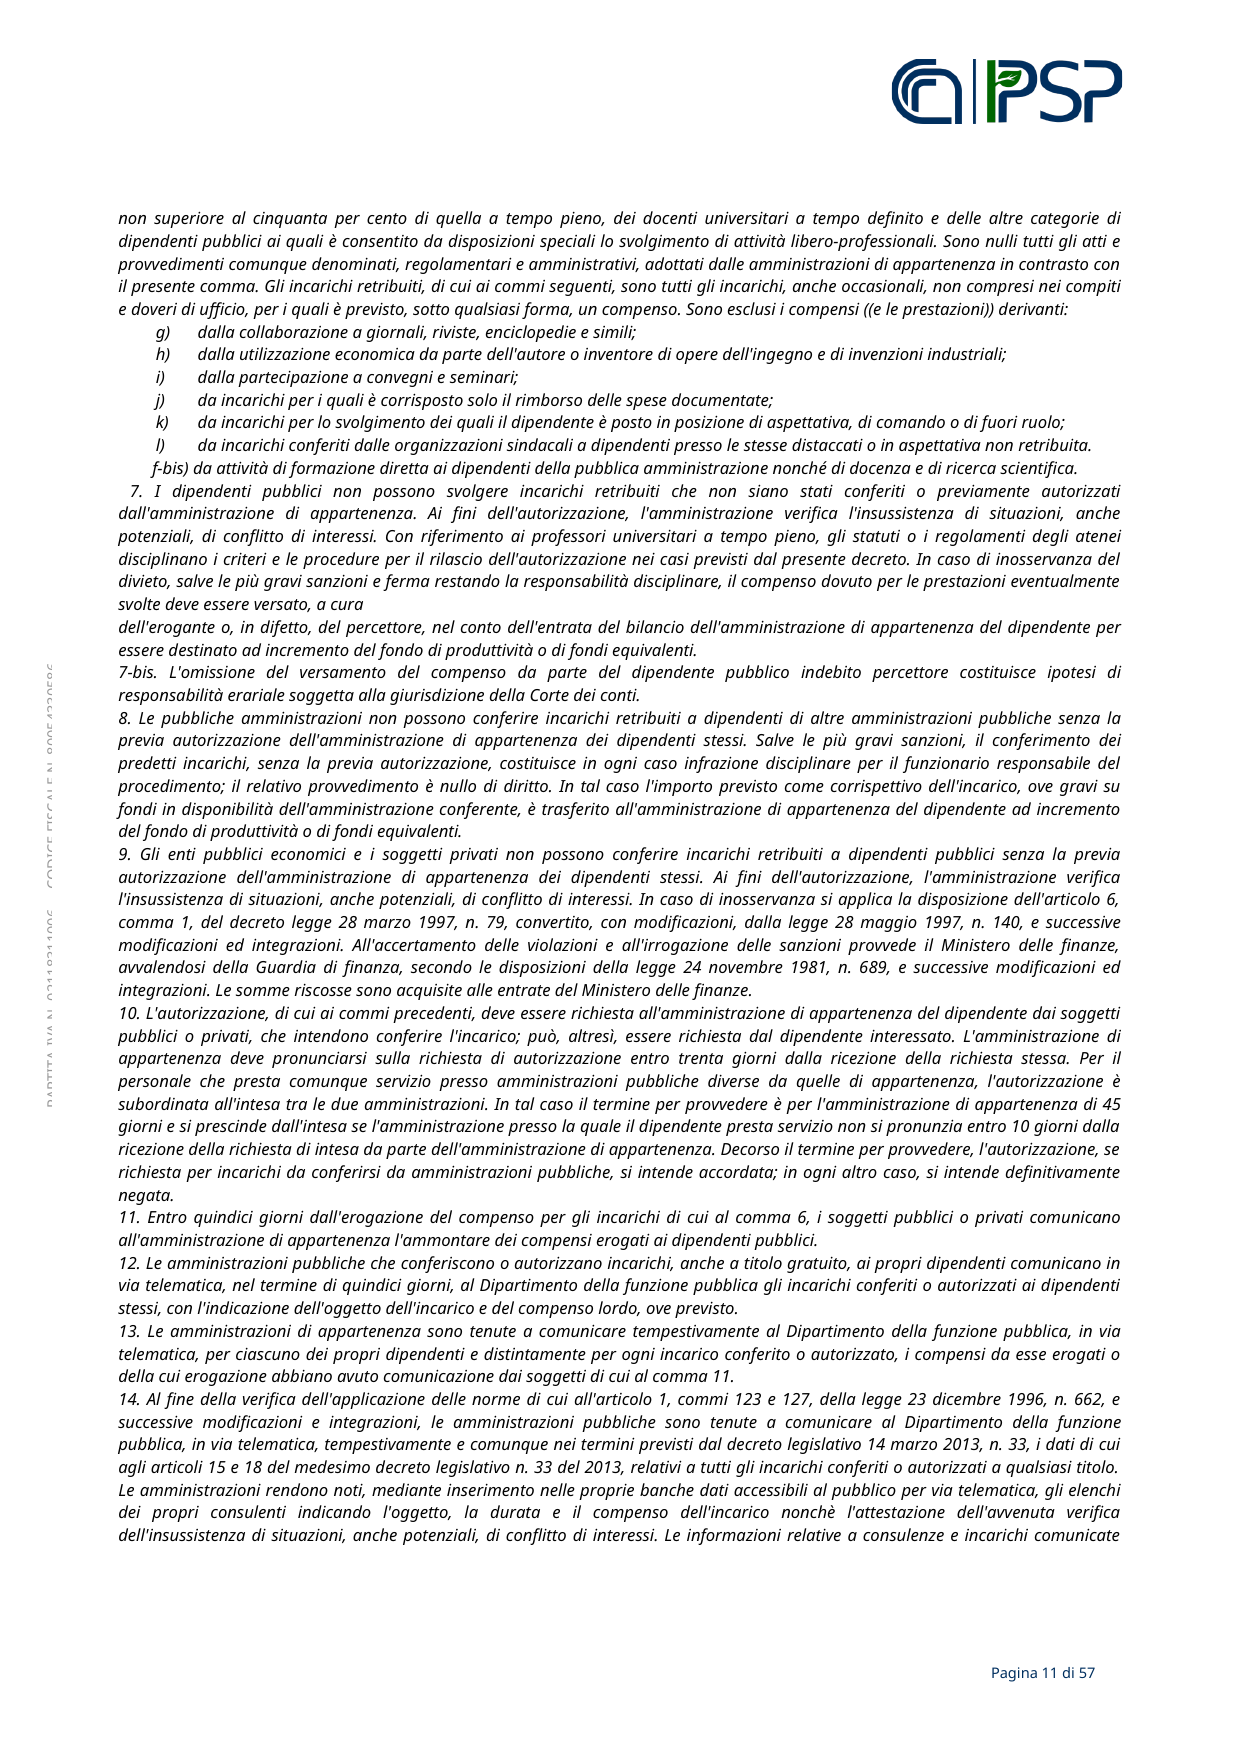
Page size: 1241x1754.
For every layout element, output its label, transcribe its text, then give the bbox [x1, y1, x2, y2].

list dalla partecipazione a convegni e seminari; [156, 366, 1122, 388]
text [118, 1388, 1122, 1547]
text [118, 207, 1122, 320]
text 12. Le amministrazioni pubbliche che conferiscono o autorizzano incarichi, anche a titolo gratuito, ai propri dipendenti comunicano in via telematica, nel termine di quindici giorni, al Dipartimento della funzione pubblica gli incarichi conferiti o autorizzati ai dipendenti stessi, con l'indicazione dell'oggetto dell'incarico e del compenso lordo, ove previsto. [118, 1251, 1122, 1319]
list da incarichi conferiti dalle organizzazioni sindacali a dipendenti presso le stesse distaccati o in aspettativa non retribuita. [156, 434, 1122, 457]
text 11. Entro quindici giorni dall'erogazione del compenso per gli incarichi di cui al comma 6, i soggetti pubblici o privati comunicano all'amministrazione di appartenenza l'ammontare dei compensi erogati ai dipendenti pubblici. [118, 1206, 1122, 1251]
text 7-bis. L'omissione del versamento del compenso da parte del dipendente pubblico indebito percettore costituisce ipotesi di responsabilità erariale soggetta alla giurisdizione della Corte dei conti. [118, 661, 1122, 706]
text 9. Gli enti pubblici economici e i soggetti privati non possono conferire incarichi retribuiti a dipendenti pubblici senza la previa autorizzazione dell'amministrazione di appartenenza dei dipendenti stessi. Ai fini dell'autorizzazione, l'amministrazione verifica l'insussistenza di situazioni, anche potenziali, di conflitto di interessi. In caso di inosservanza si applica la disposizione dell'articolo 6, comma 1, del decreto legge 28 marzo 1997, n. 79, convertito, con modificazioni, dalla legge 28 maggio 1997, n. 140, e successive modificazioni ed integrazioni. All'accertamento delle violazioni e all'irrogazione delle sanzioni provvede il Ministero delle finanze, avvalendosi della Guardia di finanza, secondo le disposizioni della legge 24 novembre 1981, n. 689, e successive modificazioni ed integrazioni. Le somme riscosse sono acquisite alle entrate del Ministero delle finanze. [118, 843, 1122, 1002]
text 13. Le amministrazioni di appartenenza sono tenute a comunicare tempestivamente al Dipartimento della funzione pubblica, in via telematica, per ciascuno dei propri dipendenti e distintamente per ogni incarico conferito o autorizzato, i compensi da esse erogati o della cui erogazione abbiano avuto comunicazione dai soggetti di cui al comma 11. [118, 1319, 1122, 1388]
text 8. Le pubbliche amministrazioni non possono conferire incarichi retribuiti a dipendenti di altre amministrazioni pubbliche senza la previa autorizzazione dell'amministrazione di appartenenza dei dipendenti stessi. Salve le più gravi sanzioni, il conferimento dei predetti incarichi, senza la previa autorizzazione, costituisce in ogni caso infrazione disciplinare per il funzionario responsabile del procedimento; il relativo provvedimento è nullo di diritto. In tal caso l'importo previsto come corrispettivo dell'incarico, ove gravi su fondi in disponibilità dell'amministrazione conferente, è trasferito all'amministrazione di appartenenza del dipendente ad incremento del fondo di produttività o di fondi equivalenti. [118, 706, 1122, 843]
list da incarichi per lo svolgimento dei quali il dipendente è posto in posizione di aspettativa, di comando o di fuori ruolo; [156, 411, 1122, 434]
picture [891, 59, 1123, 124]
text f-bis) da attività di formazione diretta ai dipendenti della pubblica amministrazione nonché di docenza e di ricerca scientifica. [148, 457, 1122, 479]
text 10. L'autorizzazione, di cui ai commi precedenti, deve essere richiesta all'amministrazione di appartenenza del dipendente dai soggetti pubblici o privati, che intendono conferire l'incarico; può, altresì, essere richiesta dal dipendente interessato. L'amministrazione di appartenenza deve pronunciarsi sulla richiesta di autorizzazione entro trenta giorni dalla ricezione della richiesta stessa. Per il personale che presta comunque servizio presso amministrazioni pubbliche diverse da quelle di appartenenza, l'autorizzazione è subordinata all'intesa tra le due amministrazioni. In tal caso il termine per provvedere è per l'amministrazione di appartenenza di 45 giorni e si prescinde dall'intesa se l'amministrazione presso la quale il dipendente presta servizio non si pronunzia entro 10 giorni dalla ricezione della richiesta di intesa da parte dell'amministrazione di appartenenza. Decorso il termine per provvedere, l'autorizzazione, se richiesta per incarichi da conferirsi da amministrazioni pubbliche, si intende accordata; in ogni altro caso, si intende definitivamente negata. [118, 1002, 1122, 1206]
list da incarichi per i quali è corrisposto solo il rimborso delle spese documentate; [156, 388, 1122, 411]
text dell'erogante o, in difetto, del percettore, nel conto dell'entrata del bilancio dell'amministrazione di appartenenza del dipendente per essere destinato ad incremento del fondo di produttività o di fondi equivalenti. [118, 616, 1122, 661]
list dalla collaborazione a giornali, riviste, enciclopedie e simili; [156, 320, 1122, 343]
list dalla utilizzazione economica da parte dell'autore o inventore di opere dell'ingegno e di invenzioni industriali; [156, 343, 1122, 366]
text 7. I dipendenti pubblici non possono svolgere incarichi retribuiti che non siano stati conferiti o previamente autorizzati dall'amministrazione di appartenenza. Ai fini dell'autorizzazione, l'amministrazione verifica l'insussistenza di situazioni, anche potenziali, di conflitto di interessi. Con riferimento ai professori universitari a tempo pieno, gli statuti o i regolamenti degli atenei disciplinano i criteri e le procedure per il rilascio dell'autorizzazione nei casi previsti dal presente decreto. In caso di inosservanza del divieto, salve le più gravi sanzioni e ferma restando la responsabilità disciplinare, il compenso dovuto per le prestazioni eventualmente svolte deve essere versato, a cura [118, 479, 1122, 616]
